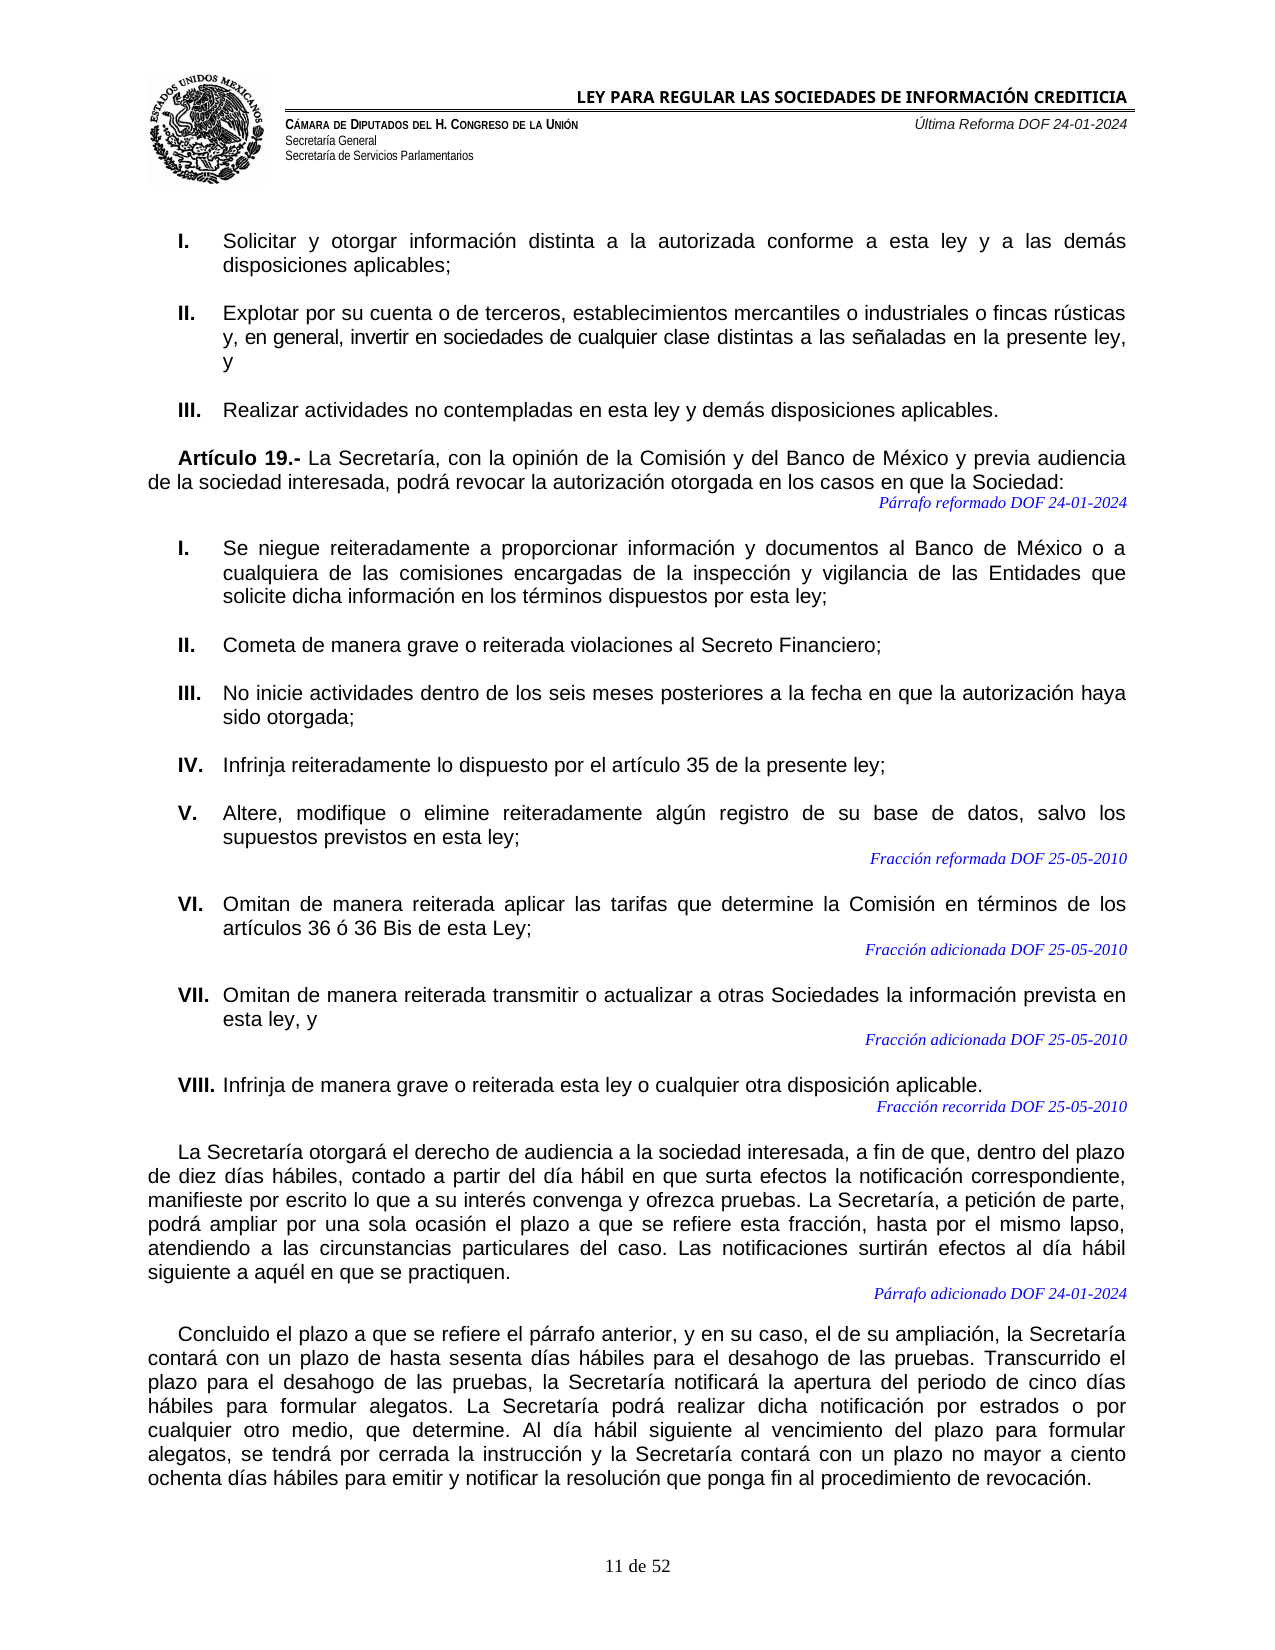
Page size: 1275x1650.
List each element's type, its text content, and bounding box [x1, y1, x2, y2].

text Fracción adicionada DOF 25-05-2010 [148, 1031, 1127, 1049]
text Fracción reformada DOF 25-05-2010 [148, 849, 1127, 868]
text VI. Omitan de manera reiterada aplicar las tarifas que determine la Comisión en términos de los artículos 36 ó 36 Bis de esta Ley; [178, 892, 1127, 940]
text I. Se niegue reiteradamente a proporcionar información y documentos al Banco de México o a cualquiera de las comisiones encargadas de la inspección y vigilancia de las Entidades que solicite dicha información en los términos dispuestos por esta ley; [178, 536, 1127, 608]
text VIII. Infrinja de manera grave o reiterada esta ley o cualquier otra disposición aplicable. [178, 1073, 1127, 1097]
text Concluido el plazo a que se refiere el párrafo anterior, y en su caso, el de su ampliación, la Secretaría contará con un plazo de hasta sesenta días hábiles para el desahogo de las pruebas. Transcurrido el plazo para el desahogo de las pruebas, la Secretaría notificará la apertura del periodo de cinco días hábiles para formular alegatos. La Secretaría podrá realizar dicha notificación por estrados o por cualquier otro medio, que determine. Al día hábil siguiente al vencimiento del plazo para formular alegatos, se tendrá por cerrada la instrucción y la Secretaría contará con un plazo no mayor a ciento ochenta días hábiles para emitir y notificar la resolución que ponga fin al procedimiento de revocación. [148, 1322, 1127, 1490]
text Fracción adicionada DOF 25-05-2010 [148, 940, 1127, 958]
text IV. Infrinja reiteradamente lo dispuesto por el artículo 35 de la presente ley; [178, 753, 1127, 777]
text La Secretaría otorgará el derecho de audiencia a la sociedad interesada, a fin de que, dentro del plazo de diez días hábiles, contado a partir del día hábil en que surta efectos la notificación correspondiente, manifieste por escrito lo que a su interés convenga y ofrezca pruebas. La Secretaría, a petición de parte, podrá ampliar por una sola ocasión el plazo a que se refiere esta fracción, hasta por el mismo lapso, atendiendo a las circunstancias particulares del caso. Las notificaciones surtirán efectos al día hábil siguiente a aquél en que se practiquen. [148, 1140, 1127, 1284]
text Fracción recorrida DOF 25-05-2010 [148, 1097, 1127, 1116]
text II. Cometa de manera grave o reiterada violaciones al Secreto Financiero; [178, 633, 1127, 657]
text III. No inicie actividades dentro de los seis meses posteriores a la fecha en que la autorización haya sido otorgada; [178, 681, 1127, 729]
text Artículo 19.- La Secretaría, con la opinión de la Comisión y del Banco de México y previa audiencia de la sociedad interesada, podrá revocar la autorización otorgada en los casos en que la Sociedad: [148, 446, 1127, 494]
text V. Altere, modifique o elimine reiteradamente algún registro de su base de datos, salvo los supuestos previstos en esta ley; [178, 801, 1127, 849]
text Párrafo adicionado DOF 24-01-2024 [148, 1284, 1127, 1303]
text II. Explotar por su cuenta o de terceros, establecimientos mercantiles o industriales o fincas rústicas y, en general, invertir en sociedades de cualquier clase distintas a las señaladas en la presente ley, y [178, 301, 1127, 373]
text VII. Omitan de manera reiterada transmitir o actualizar a otras Sociedades la información prevista en esta ley, y [178, 982, 1127, 1031]
text III. Realizar actividades no contempladas en esta ley y demás disposiciones aplicables. [178, 397, 1127, 422]
text I. Solicitar y otorgar información distinta a la autorizada conforme a esta ley y a las demás disposiciones aplicables; [178, 229, 1127, 277]
text Párrafo reformado DOF 24-01-2024 [148, 494, 1127, 512]
